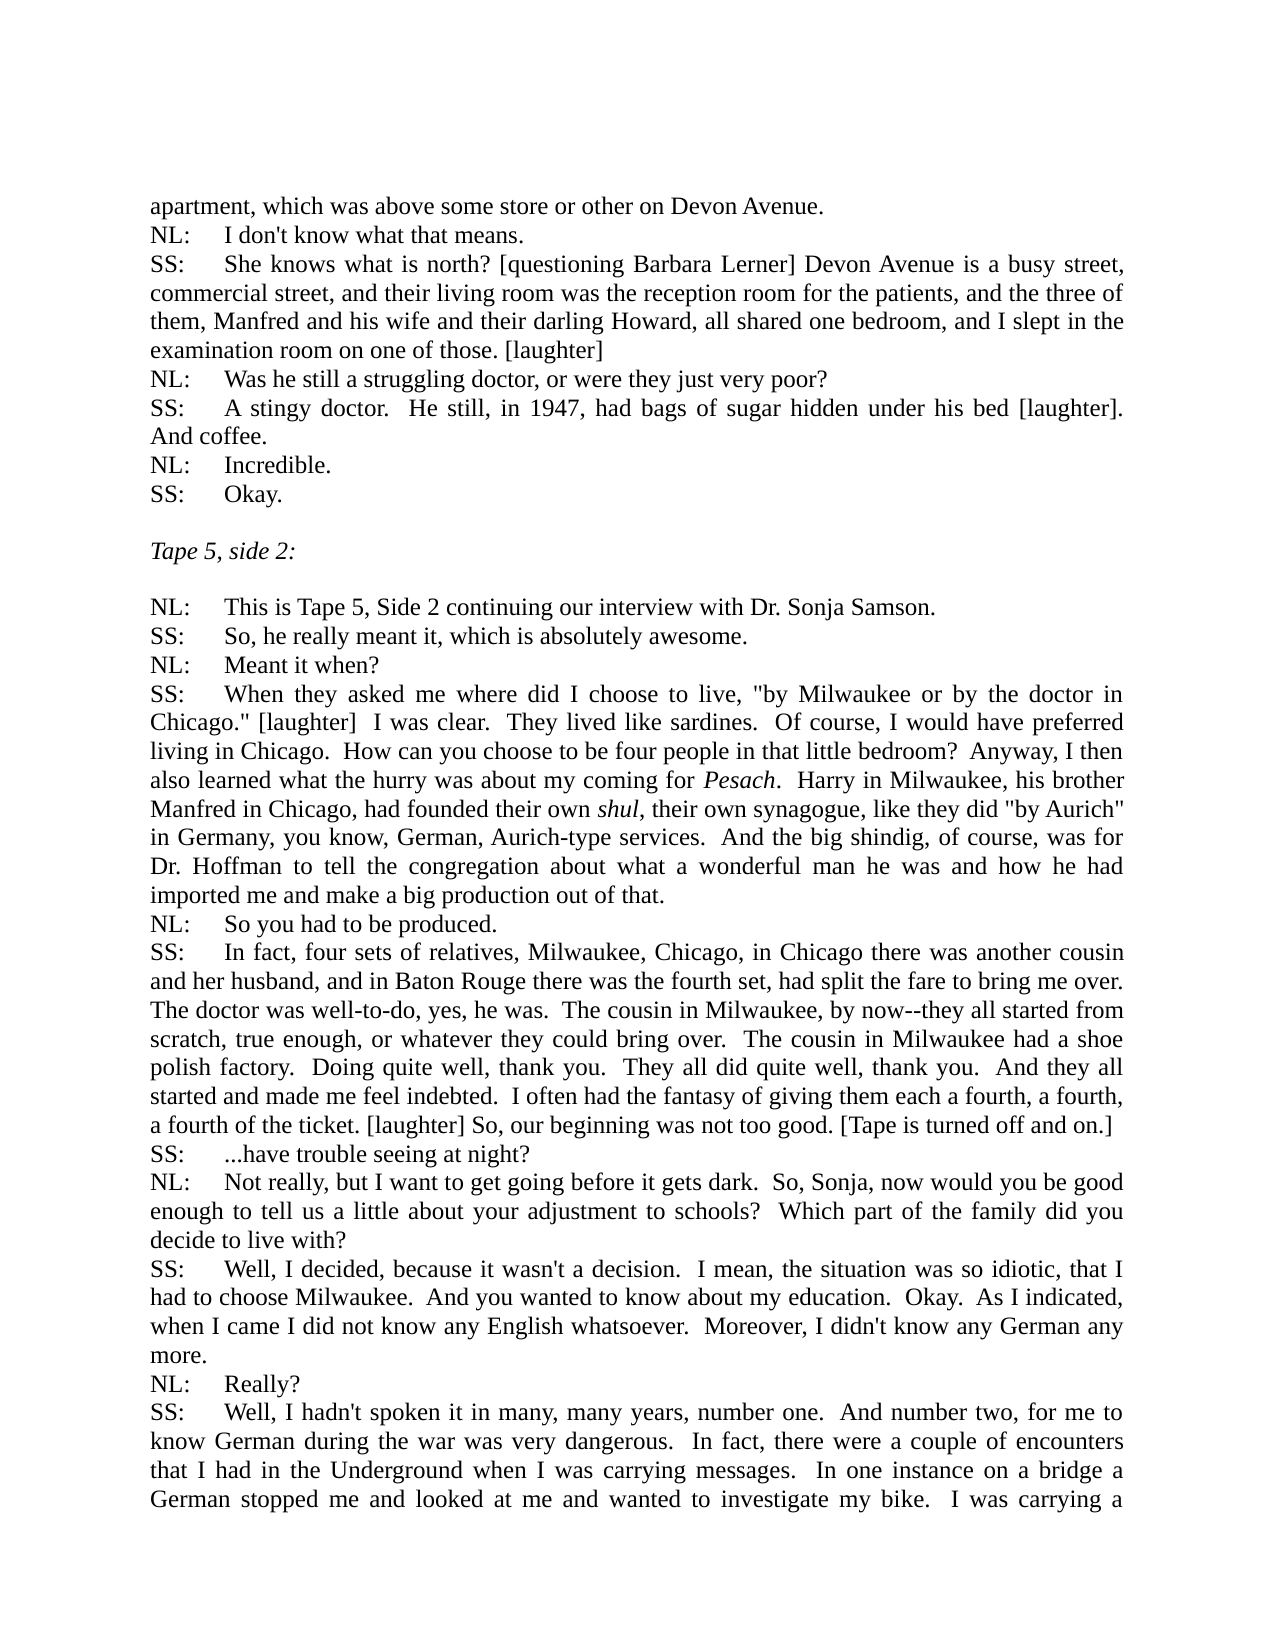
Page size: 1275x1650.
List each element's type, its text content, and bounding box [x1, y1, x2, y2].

text SS: She knows what is north? [questioning Barbara Lerner] Devon Avenue is a busy street, commercial street, and their living room was the reception room for the patients, and the three of them, Manfred and his wife and their darling Howard, all shared one bedroom, and I slept in the examination room on one of those. [laughter] [150, 709, 1125, 824]
text SS: Chicago, Milwaukee, the world. And they really wanted to keep me and I liked these people and I felt comfortable and I wanted to stay. But, we talked and Vernünftigkeit [good sense, rationality] had the best of all of us. "You better go," and I went. Do you want to hear about the ride from New York to...? [150, 191, 1125, 306]
text SS: Okay. [150, 939, 1125, 968]
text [150, 1399, 1125, 1514]
text SS: I get on the train--there were no plane rides in those days. [150, 335, 1125, 364]
text NL: Was he still a struggling doctor, or were they just very poor? [150, 824, 1125, 853]
text NL: I don't know what that means. [150, 680, 1125, 709]
text NL: Incredible. [150, 910, 1125, 939]
text SS: A stingy doctor. He still, in 1947, had bags of sugar hidden under his bed [laughter]. And coffee. [150, 853, 1125, 910]
text NL: Again, all alone? [150, 364, 1125, 393]
text Tape 5, side 2: [150, 996, 1125, 1025]
text NL: So you had to be produced. [150, 1370, 1125, 1399]
text NL: If you aren't too tired? [150, 306, 1125, 335]
text NL: Meant it when? [150, 1111, 1125, 1140]
text SS: Yeah, well that I had got used to. But after hours and hours on the train, I remember when people said, "We're coming close to Chicago. We're coming close to Chicago," and everybody is excited and I look out the window and I broke up and I wept. I think, that's the first time ever that I cried publicly. I looked around--I expected, you know, I came from Paris, cosmopolitan city, I came from New York. Well, like all American cities, the outskirts are awful. I'd never seen anything like that. And I imagined that that's Chicago [laughter]. So, then, the relatives picked me up and there were two or three sets of cousins, distant cousins, and we went to Manfred's apartment. Manfred was a physician, M.D., Dr. Hoffman. Now I'm saying it like the French. You are supposed to say it like the German. And Manfred had his practice in his apartment, which was above some store or other on Devon Avenue. [150, 393, 1125, 680]
text NL: This is Tape 5, Side 2 continuing our interview with Dr. Sonja Samson. [150, 1054, 1125, 1083]
text SS: When they asked me where did I choose to live, "by Milwaukee or by the doctor in Chicago." [laughter] I was clear. They lived like sardines. Of course, I would have preferred living in Chicago. How can you choose to be four people in that little bedroom? Anyway, I then also learned what the hurry was about my coming for Pesach. Harry in Milwaukee, his brother Manfred in Chicago, had founded their own shul, their own synagogue, like they did "by Aurich" in Germany, you know, German, Aurich-type services. And the big shindig, of course, was for Dr. Hoffman to tell the congregation about what a wonderful man he was and how he had imported me and make a big production out of that. [150, 1140, 1125, 1370]
text SS: So, he really meant it, which is absolutely awesome. [150, 1083, 1125, 1111]
